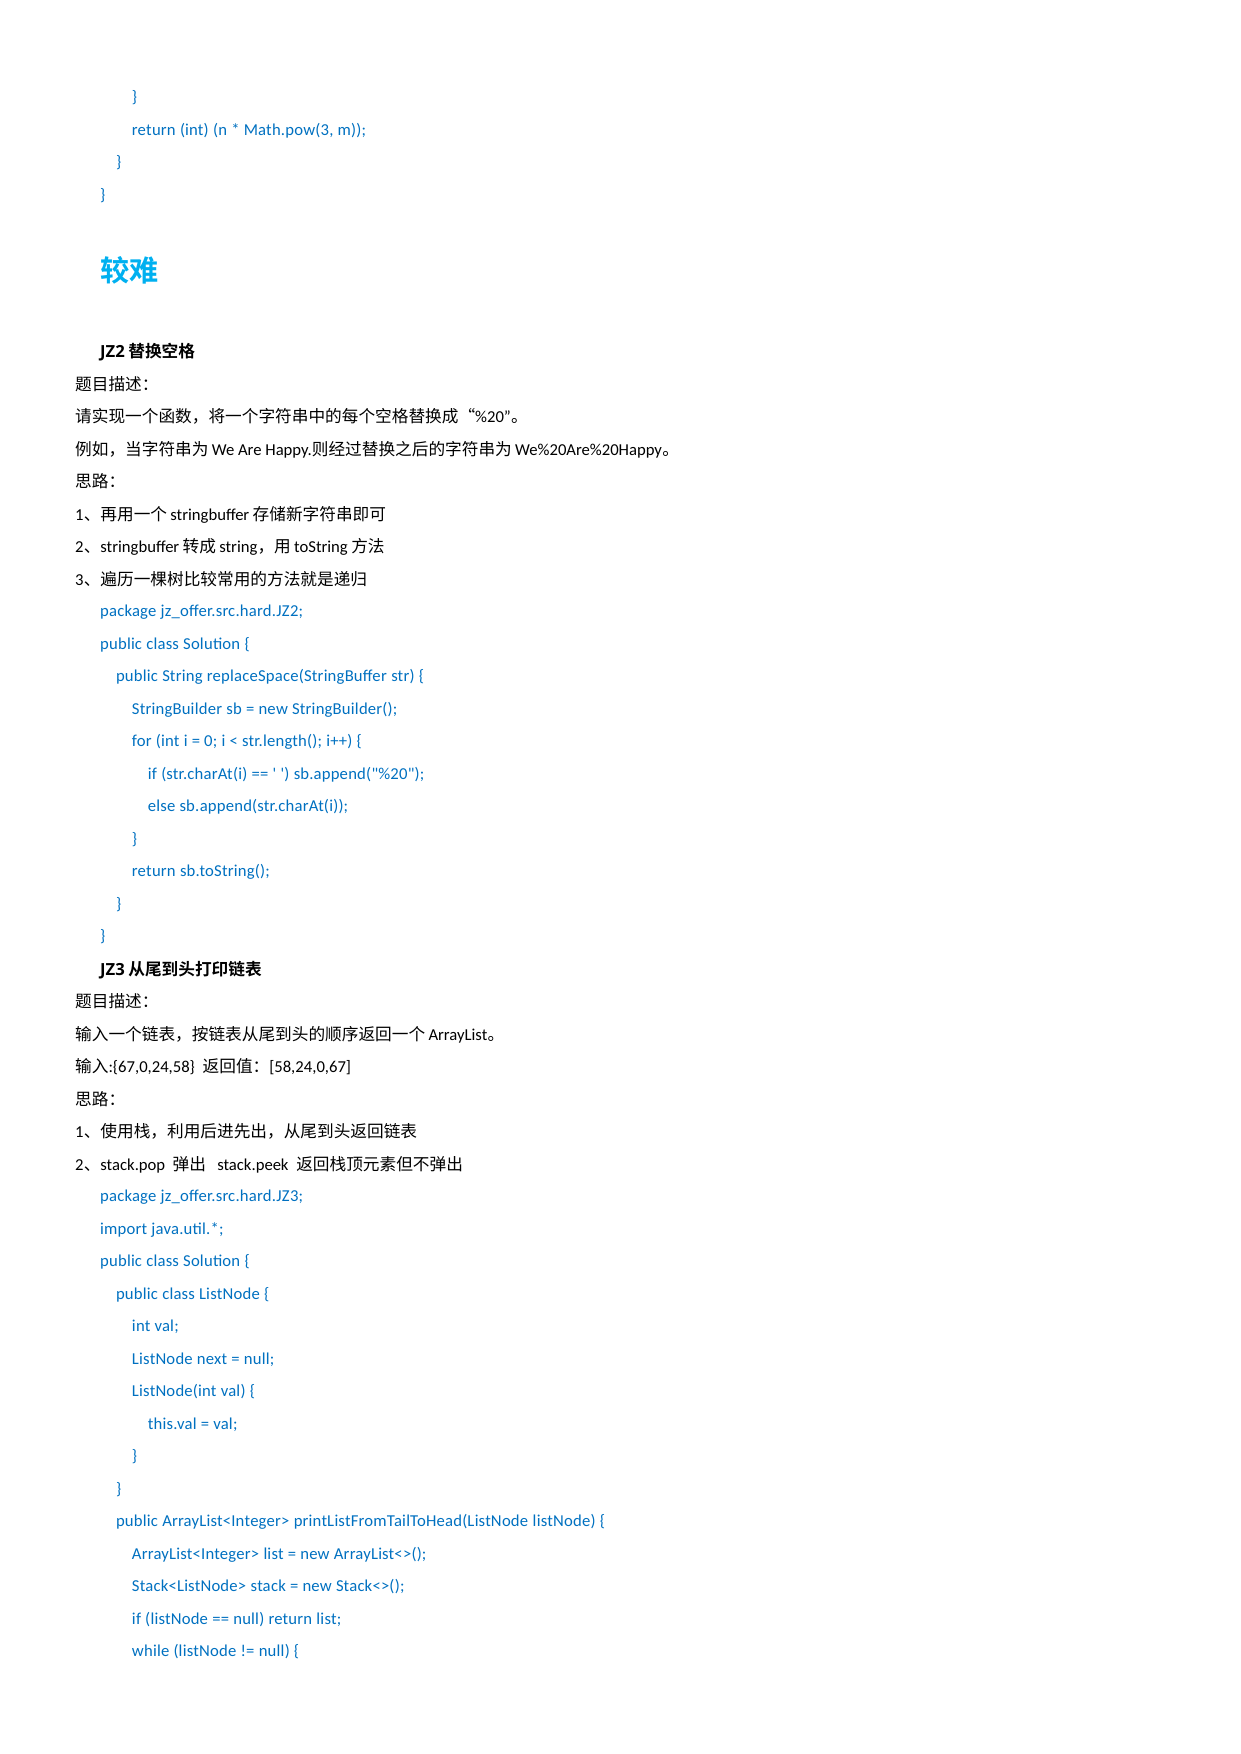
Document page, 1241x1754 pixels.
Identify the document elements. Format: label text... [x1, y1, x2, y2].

text 输入:{67,0,24,58} 返回值：[58,24,0,67] [75, 1049, 1165, 1082]
text } [75, 178, 1165, 211]
text 2、stringbuffer转成string，用toString方法 [75, 529, 1165, 562]
text 思路： [75, 464, 1165, 497]
text if (str.charAt(i) == ' ') sb.append("%20"); [75, 757, 1165, 789]
text for (int i = 0; i < str.length(); i++) { [75, 724, 1165, 757]
text StringBuilder sb = new StringBuilder(); [75, 692, 1165, 724]
text } [75, 919, 1165, 952]
text } [75, 822, 1165, 854]
text 1、再用一个stringbuffer存储新字符串即可 [75, 497, 1165, 529]
text return sb.toString(); [75, 854, 1165, 887]
text public class Solution { [75, 627, 1165, 659]
text Stack<ListNode> stack = new Stack<>(); [75, 1569, 1165, 1602]
text public class ListNode { [75, 1277, 1165, 1309]
text 请实现一个函数，将一个字符串中的每个空格替换成“%20”。 [75, 399, 1165, 432]
text } [75, 887, 1165, 919]
text 题目描述： [75, 367, 1165, 399]
text this.val = val; [75, 1407, 1165, 1439]
text public ArrayList<Integer> printListFromTailToHead(ListNode listNode) { [75, 1504, 1165, 1537]
subtitle 较难 [75, 236, 1165, 301]
subtitle JZ2替换空格 [75, 334, 1165, 367]
text package jz_offer.src.hard.JZ2; [75, 594, 1165, 627]
text ListNode next = null; [75, 1342, 1165, 1374]
text } [75, 1472, 1165, 1504]
text 例如，当字符串为We Are Happy.则经过替换之后的字符串为We%20Are%20Happy。 [75, 432, 1165, 464]
text } [75, 81, 1165, 113]
text public class Solution { [75, 1244, 1165, 1277]
text 3、遍历一棵树比较常用的方法就是递归 [75, 562, 1165, 594]
text 思路： [75, 1082, 1165, 1114]
text return (int) (n * Math.pow(3, m)); [75, 113, 1165, 146]
text import java.util.*; [75, 1212, 1165, 1244]
text if (listNode == null) return list; [75, 1602, 1165, 1634]
text else sb.append(str.charAt(i)); [75, 789, 1165, 822]
text 输入一个链表，按链表从尾到头的顺序返回一个ArrayList。 [75, 1017, 1165, 1049]
text while (listNode != null) { [75, 1634, 1165, 1667]
text public String replaceSpace(StringBuffer str) { [75, 659, 1165, 692]
text 1、使用栈，利用后进先出，从尾到头返回链表 [75, 1114, 1165, 1147]
text } [75, 146, 1165, 178]
text } [75, 1439, 1165, 1472]
text 2、stack.pop 弹出 stack.peek 返回栈顶元素但不弹出 [75, 1147, 1165, 1179]
subtitle JZ3从尾到头打印链表 [75, 952, 1165, 984]
text package jz_offer.src.hard.JZ3; [75, 1179, 1165, 1212]
text 题目描述： [75, 984, 1165, 1017]
text ArrayList<Integer> list = new ArrayList<>(); [75, 1537, 1165, 1569]
text ListNode(int val) { [75, 1374, 1165, 1407]
text int val; [75, 1309, 1165, 1342]
